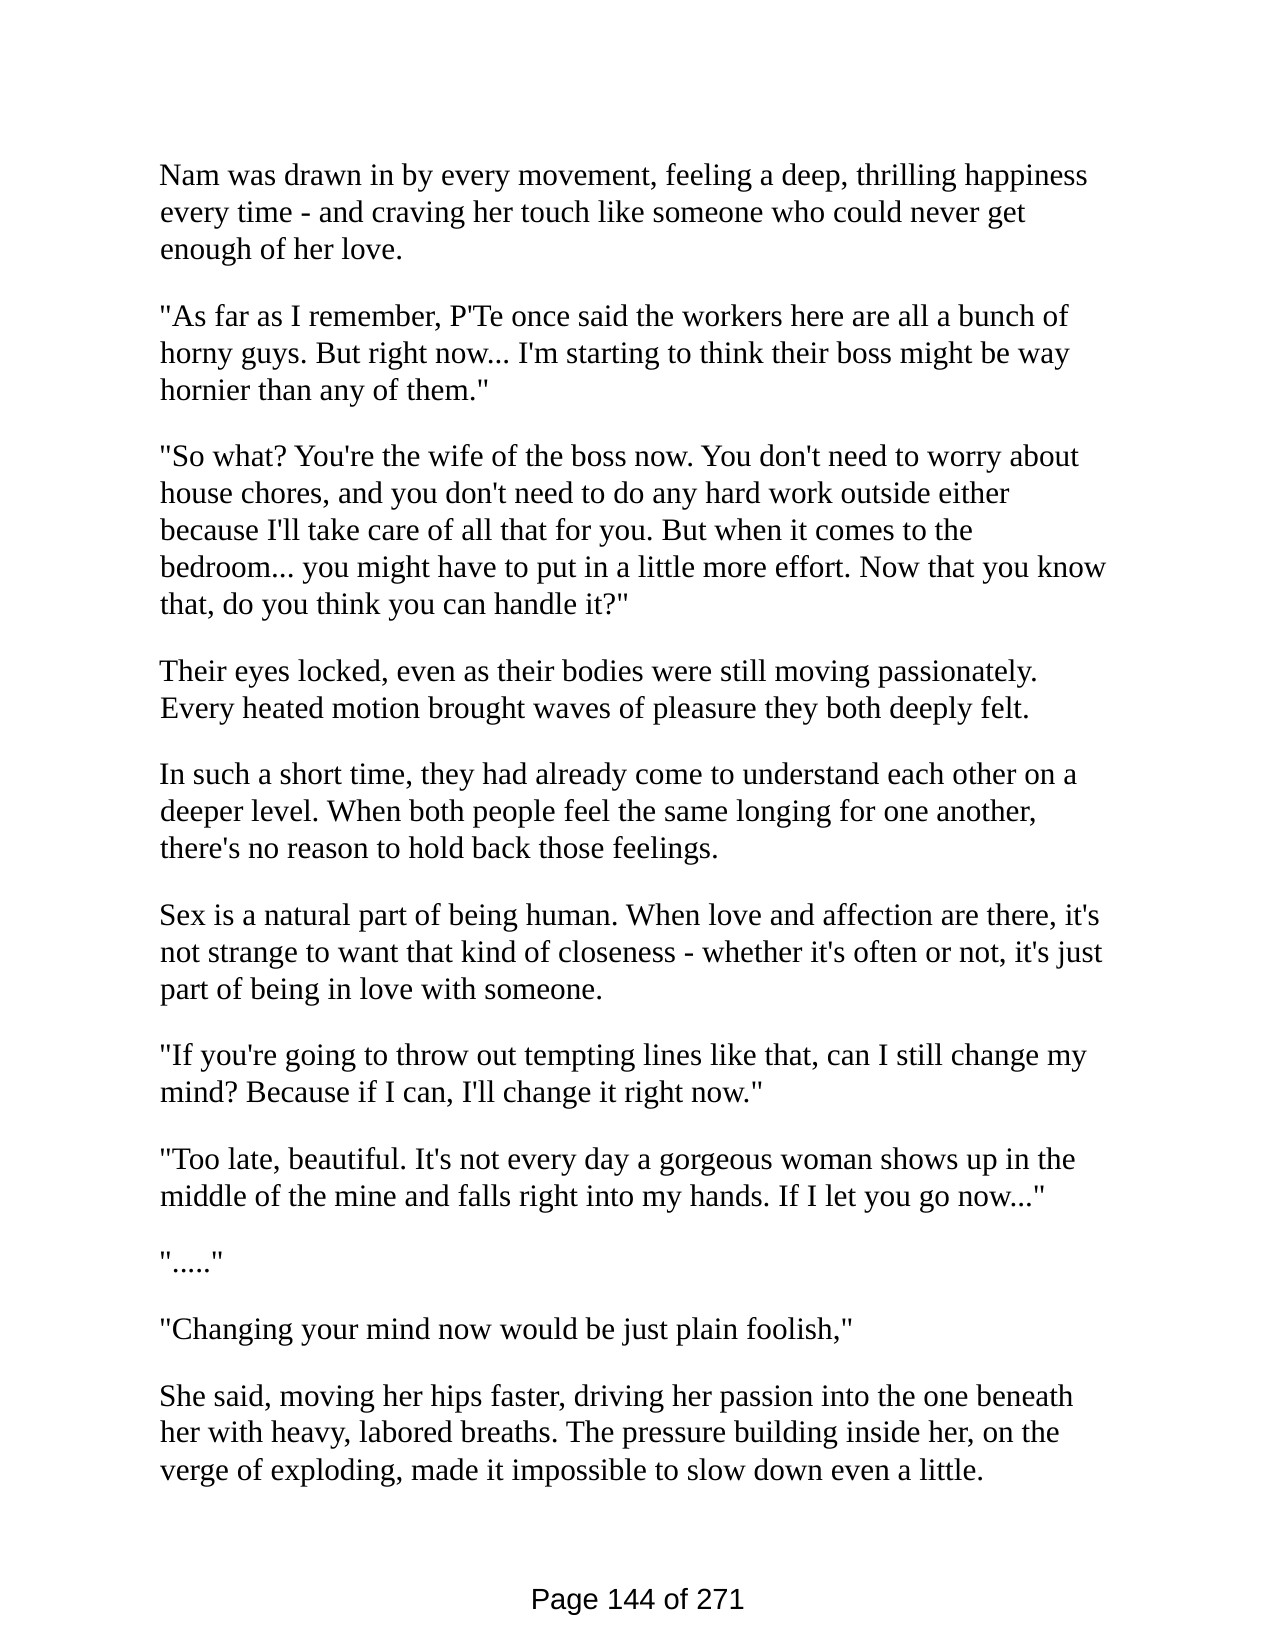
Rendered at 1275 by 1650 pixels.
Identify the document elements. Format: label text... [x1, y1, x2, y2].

text "Changing your mind now would be just plain foolish," [159, 1310, 1113, 1346]
text "Too late, beautiful. It's not every day a gorgeous woman shows up in the middle of the mine and falls right into my hands. If I let you go now..." [159, 1140, 1113, 1213]
text "If you're going to throw out tempting lines like that, can I still change my mind? Because if I can, I'll change it right now." [159, 1037, 1113, 1109]
text Their eyes locked, even as their bodies were still moving passionately. Every heated motion brought waves of pleasure they both deeply felt. [159, 652, 1113, 725]
text In such a short time, they had already come to understand each other on a deeper level. When both people feel the same longing for one another, there's no reason to hold back those feelings. [159, 756, 1113, 865]
text She said, moving her hips faster, driving her passion into the one beneath her with heavy, labored breaths. The pressure building inside her, on the verge of exploding, made it impossible to slow down even a little. [159, 1377, 1113, 1487]
text "....." [159, 1244, 1113, 1279]
text Nam was drawn in by every movement, feeling a deep, thrilling happiness every time - and craving her touch like someone who could never get enough of her love. [160, 156, 1114, 266]
text "So what? You're the wife of the boss now. You don't need to worry about house chores, and you don't need to do any hard work outside either because I'll take care of all that for you. But when it comes to the bedroom... you might have to put in a little more effort. Now that you know that, do you think you can handle it?" [159, 437, 1113, 621]
text Sex is a natural part of being human. When love and affection are there, it's not strange to want that kind of closeness - whether it's often or not, it's just part of being in love with someone. [159, 896, 1113, 1006]
text "As far as I remember, P'Te once said the workers here are all a bunch of horny guys. But right now... I'm starting to think their boss might be way hornier than any of them." [159, 297, 1113, 407]
